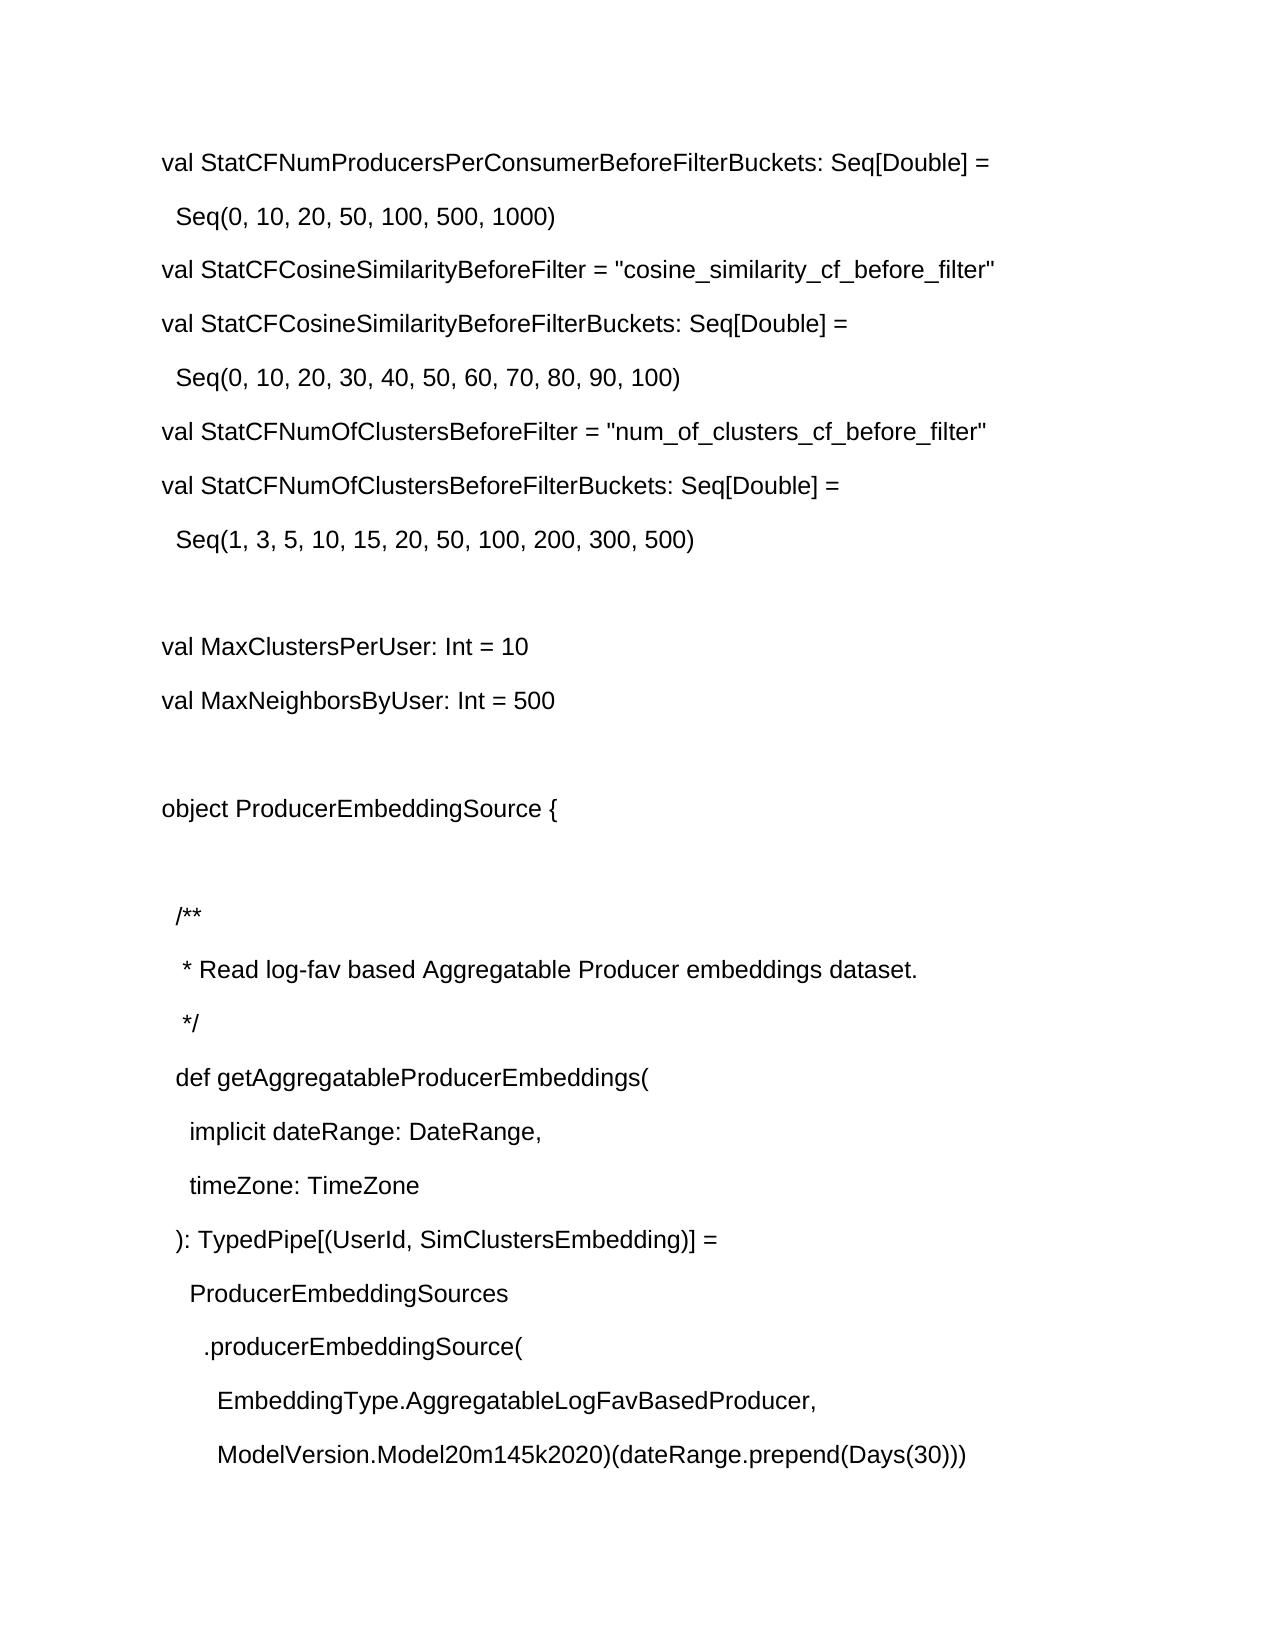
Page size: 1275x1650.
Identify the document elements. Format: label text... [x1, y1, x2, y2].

text Seq(0, 10, 20, 30, 40, 50, 60, 70, 80, 90, 100) [148, 363, 1127, 392]
text val StatCFNumOfClustersBeforeFilterBuckets: Seq[Double] = [148, 471, 1127, 499]
text ): TypedPipe[(UserId, SimClustersEmbedding)] = [148, 1225, 1127, 1253]
text ProducerEmbeddingSources [148, 1278, 1127, 1307]
text Seq(0, 10, 20, 50, 100, 500, 1000) [148, 201, 1127, 230]
text .producerEmbeddingSource( [148, 1332, 1127, 1361]
text ModelVersion.Model20m145k2020)(dateRange.prepend(Days(30))) [148, 1440, 1127, 1469]
text * Read log-fav based Aggregatable Producer embeddings dataset. [148, 955, 1127, 984]
text EmbeddingType.AggregatableLogFavBasedProducer, [148, 1386, 1127, 1415]
text val StatCFNumProducersPerConsumerBeforeFilterBuckets: Seq[Double] = [148, 148, 1127, 176]
text /** [148, 902, 1127, 930]
text val StatCFNumOfClustersBeforeFilter = "num_of_clusters_cf_before_filter" [148, 417, 1127, 446]
text val StatCFCosineSimilarityBeforeFilterBuckets: Seq[Double] = [148, 309, 1127, 338]
text timeZone: TimeZone [148, 1171, 1127, 1199]
text implicit dateRange: DateRange, [148, 1117, 1127, 1146]
text def getAggregatableProducerEmbeddings( [148, 1063, 1127, 1092]
text object ProducerEmbeddingSource { [148, 794, 1127, 823]
text */ [148, 1009, 1127, 1038]
text val StatCFCosineSimilarityBeforeFilter = "cosine_similarity_cf_before_filter" [148, 255, 1127, 284]
text val MaxClustersPerUser: Int = 10 [148, 632, 1127, 661]
text Seq(1, 3, 5, 10, 15, 20, 50, 100, 200, 300, 500) [148, 524, 1127, 553]
text val MaxNeighborsByUser: Int = 500 [148, 686, 1127, 715]
